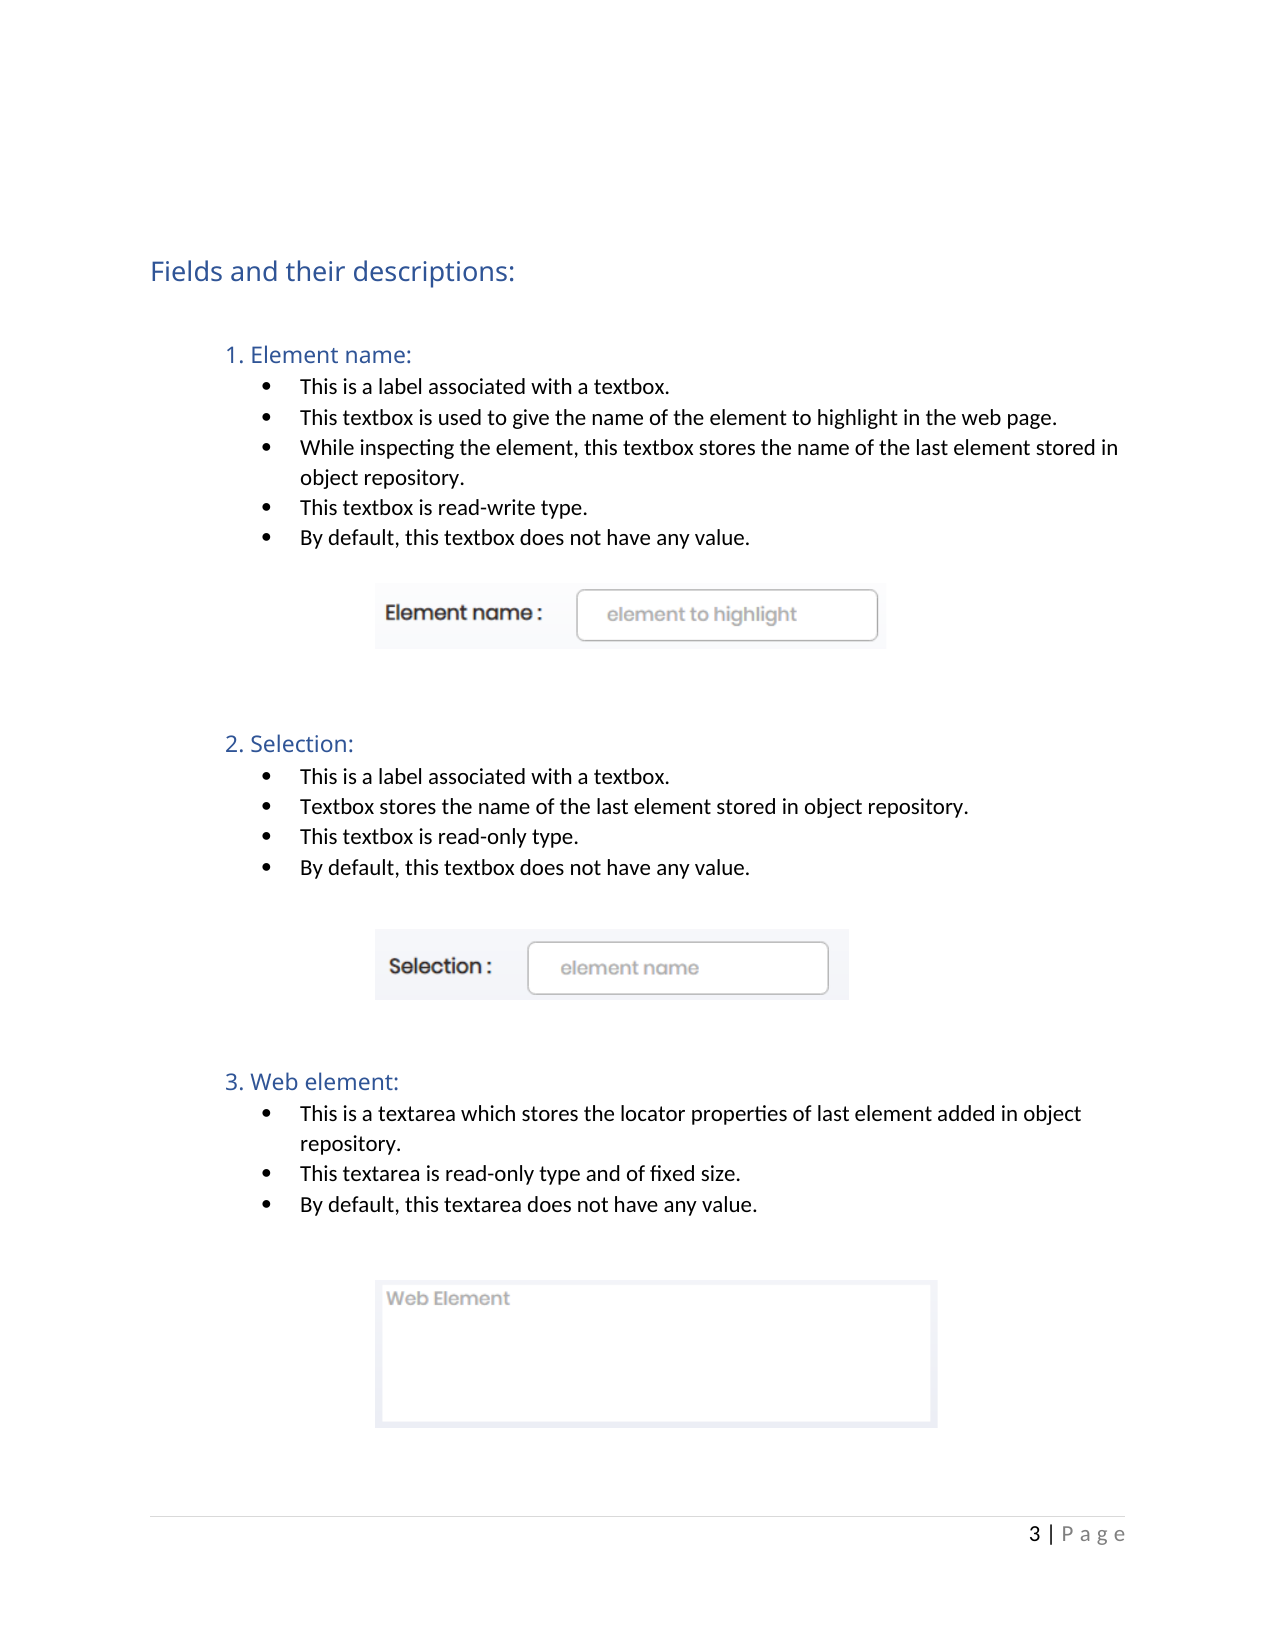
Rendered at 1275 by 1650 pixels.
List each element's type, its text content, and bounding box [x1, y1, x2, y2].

list By default, this textbox does not have any value. [262, 853, 1125, 881]
list This textbox is used to give the name of the element to highlight in the web page. [262, 403, 1125, 431]
list This is a label associated with a textbox. [262, 372, 1125, 401]
list This textbox is read-write type. [262, 493, 1125, 521]
subtitle 1. Element name: [150, 339, 1125, 370]
subtitle Fields and their descriptions: [150, 252, 1125, 289]
list This textbox is read-only type. [262, 822, 1125, 850]
subtitle 3. Web element: [150, 1065, 1125, 1097]
picture [375, 583, 887, 649]
list This is a label associated with a textbox. [262, 762, 1125, 790]
list This textarea is read-only type and of fixed size. [262, 1159, 1125, 1188]
list This is a textarea which stores the locator properties of last element added in object repository. [262, 1099, 1125, 1157]
subtitle 2. Selection: [150, 728, 1125, 759]
picture [375, 929, 849, 1000]
list Textbox stores the name of the last element stored in object repository. [262, 792, 1125, 820]
picture [375, 1280, 938, 1428]
list By default, this textarea does not have any value. [262, 1190, 1125, 1218]
list While inspecting the element, this textbox stores the name of the last element stored in object repository. [262, 433, 1125, 491]
list By default, this textbox does not have any value. [262, 523, 1125, 552]
